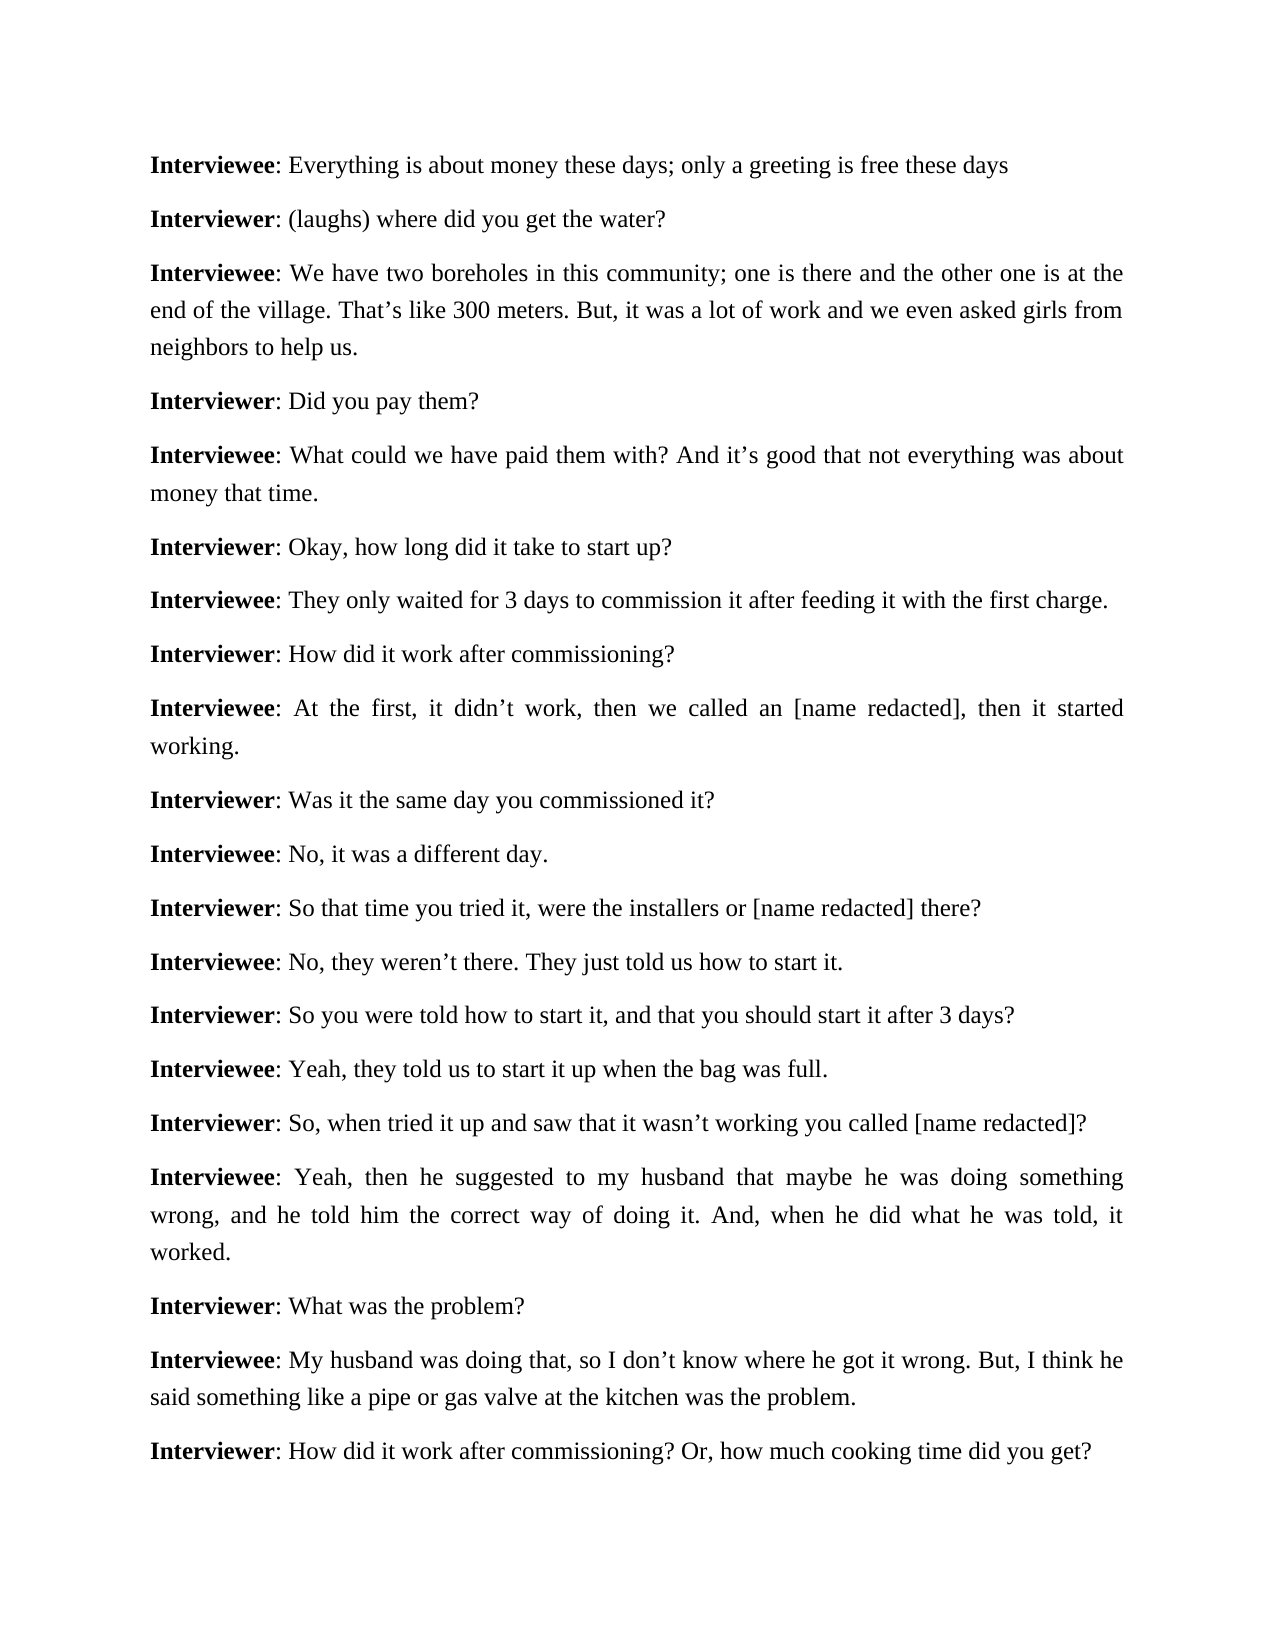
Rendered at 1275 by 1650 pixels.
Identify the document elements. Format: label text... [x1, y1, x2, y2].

text Interviewee: My husband was doing that, so I don’t know where he got it wrong. But, I think he said something like a pipe or gas valve at the kitchen was the problem. [150, 1345, 1125, 1411]
text Interviewer: What was the problem? [150, 1291, 1125, 1320]
text Interviewee: No, it was a different day. [150, 839, 1125, 867]
text Interviewer: So, when tried it up and saw that it wasn’t working you called [name redacted]? [150, 1108, 1125, 1137]
text Interviewer: So you were told how to start it, and that you should start it after 3 days? [150, 1001, 1125, 1029]
text Interviewee: Yeah, then he suggested to my husband that maybe he was doing something wrong, and he told him the correct way of doing it. And, when he did what he was told, it worked. [150, 1162, 1125, 1266]
text Interviewee: Everything is about money these days; only a greeting is free these days [150, 150, 1125, 179]
text Interviewer: So that time you tried it, were the installers or [name redacted] there? [150, 893, 1125, 921]
text Interviewer: Okay, how long did it take to start up? [150, 532, 1125, 560]
text Interviewer: How did it work after commissioning? [150, 639, 1125, 668]
text Interviewee: Yeah, they told us to start it up when the bag was full. [150, 1054, 1125, 1083]
text Interviewee: They only waited for 3 days to commission it after feeding it with the first charge. [150, 586, 1125, 614]
text Interviewer: How did it work after commissioning? Or, how much cooking time did you get? [150, 1436, 1125, 1465]
text Interviewee: We have two boreholes in this community; one is there and the other one is at the end of the village. That’s like 300 meters. But, it was a lot of work and we even asked girls from neighbors to help us. [150, 258, 1125, 361]
text Interviewer: Was it the same day you commissioned it? [150, 785, 1125, 813]
text Interviewee: At the first, it didn’t work, then we called an [name redacted], then it started working. [150, 693, 1125, 759]
text Interviewee: No, they weren’t there. They just told us how to start it. [150, 947, 1125, 975]
text Interviewer: Did you pay them? [150, 386, 1125, 415]
text Interviewer: (laughs) where did you get the water? [150, 204, 1125, 233]
text Interviewee: What could we have paid them with? And it’s good that not everything was about money that time. [150, 440, 1125, 506]
